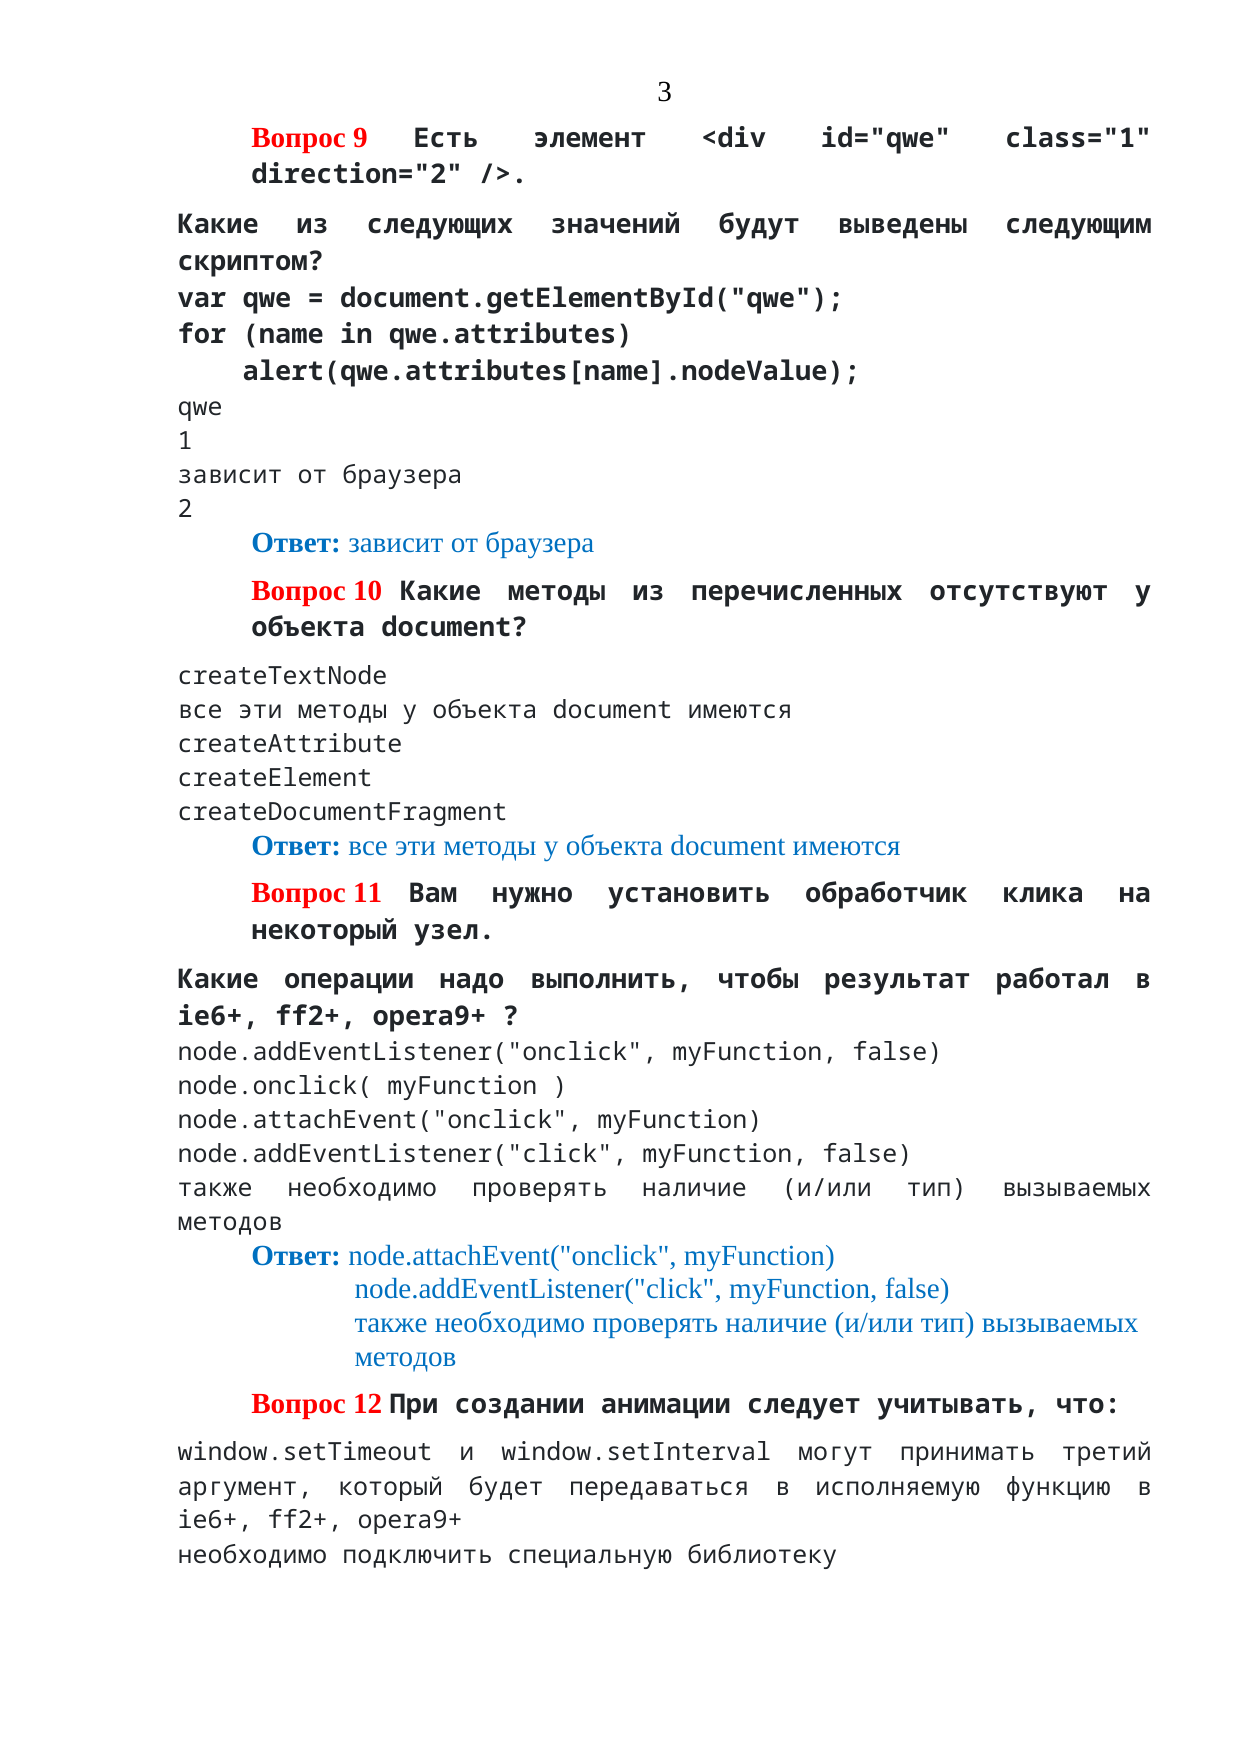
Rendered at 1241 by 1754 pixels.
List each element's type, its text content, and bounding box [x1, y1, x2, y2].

text 2 [177, 491, 1152, 525]
text Вопрос 11 Вам нужно установить обработчик клика на некоторый узел. [251, 874, 1152, 947]
text node.addEventListener("click", myFunction, false) [177, 1136, 1152, 1170]
text alert(qwe.attributes[name].nodeValue); [177, 352, 1152, 389]
text createTextNode [177, 657, 1152, 691]
text Ответ: node.attachEvent("onclick", myFunction) node.addEventListener("click", myFunction, false) также необходимо проверять наличие (и/или тип) вызываемых методов [251, 1238, 1152, 1372]
text createDocumentFragment [177, 793, 1152, 828]
text необходимо подключить специальную библиотеку [177, 1536, 1152, 1570]
text 1 [177, 423, 1152, 457]
text Какие из следующих значений будут выведены следующим скриптом? [177, 204, 1152, 278]
text for (name in qwe.attributes) [177, 315, 1152, 352]
text node.onclick( myFunction ) [177, 1068, 1152, 1102]
text node.attachEvent("onclick", myFunction) [177, 1102, 1152, 1136]
text Вопрос 10 Какие методы из перечисленных отсутствуют у объекта document? [251, 571, 1152, 645]
text qwe [177, 389, 1152, 423]
text Ответ: зависит от браузера [251, 525, 1152, 558]
text node.addEventListener("onclick", myFunction, false) [177, 1034, 1152, 1068]
text Ответ: все эти методы у объекта document имеются [251, 828, 1152, 861]
text var qwe = document.getElementById("qwe"); [177, 278, 1152, 315]
text зависит от браузера [177, 457, 1152, 491]
text также необходимо проверять наличие (и/или тип) вызываемых методов [177, 1170, 1152, 1238]
text window.setTimeout и window.setInterval могут принимать третий аргумент, который будет передаваться в исполняемую функцию в ie6+, ff2+, opera9+ [177, 1434, 1152, 1536]
text Какие операции надо выполнить, чтобы результат работал в ie6+, ff2+, opera9+ ? [177, 960, 1152, 1034]
text createElement [177, 759, 1152, 793]
text Вопрос 9 Есть элемент <div id="qwe" class="1" direction="2" />. [251, 118, 1152, 192]
text createAttribute [177, 725, 1152, 759]
text все эти методы у объекта document имеются [177, 691, 1152, 725]
text Вопрос 12 При создании анимации следует учитывать, что: [251, 1385, 1152, 1422]
